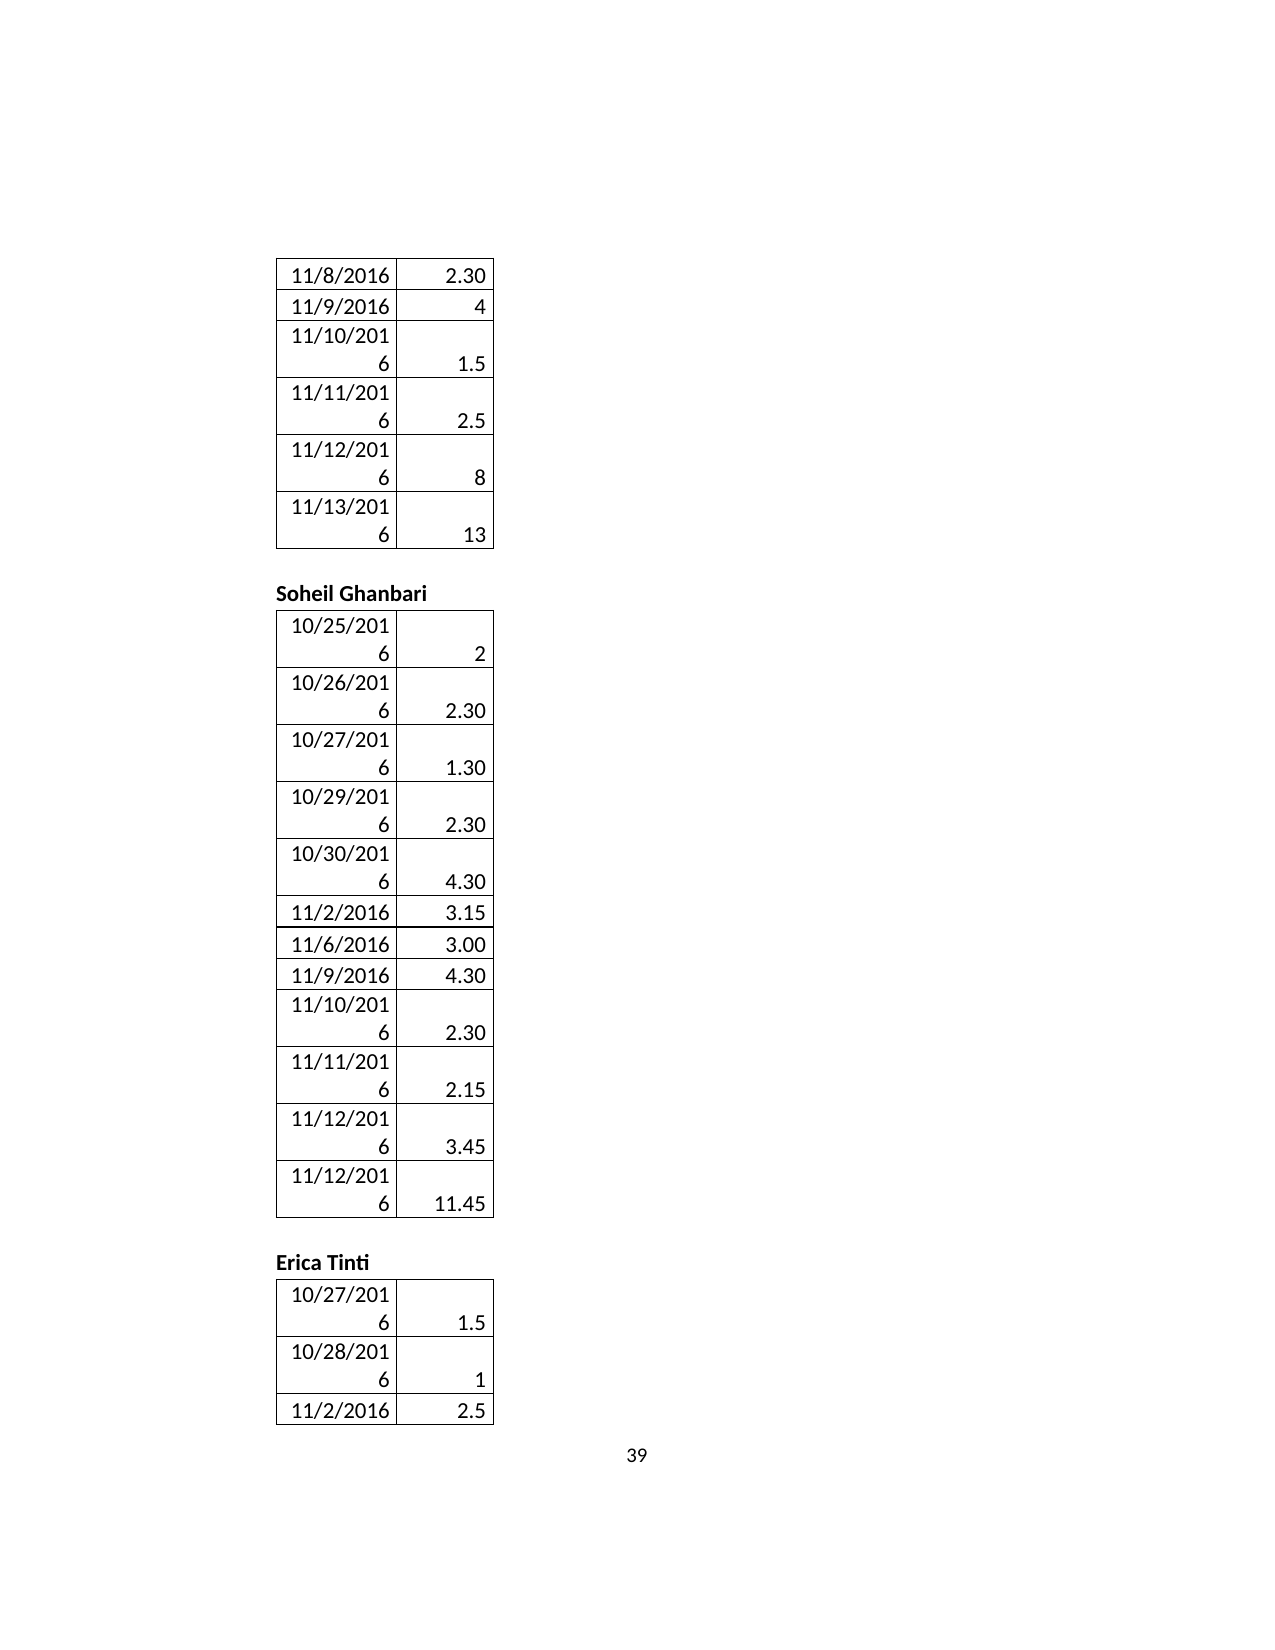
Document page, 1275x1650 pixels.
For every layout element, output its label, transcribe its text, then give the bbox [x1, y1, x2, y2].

table_cell 1 [397, 1337, 493, 1393]
table_header 10/25/2016 [277, 611, 396, 667]
table_cell 11/8/2016 [277, 259, 396, 289]
table_cell 11/12/2016 [277, 435, 396, 491]
table_cell 11/10/2016 [277, 990, 396, 1046]
table_cell 10/28/2016 [277, 1337, 396, 1393]
table_cell 11/9/2016 [277, 290, 396, 320]
table_cell 2.5 [397, 378, 493, 434]
table_cell 11/13/2016 [277, 492, 396, 548]
table_cell 4.30 [397, 959, 493, 989]
table_cell 3.00 [397, 928, 493, 958]
table_cell 10/26/2016 [277, 668, 396, 724]
table_cell 2.30 [397, 990, 493, 1046]
table_cell 11/10/2016 [277, 321, 396, 377]
table_cell 4 [397, 290, 493, 320]
table_cell 4.30 [397, 839, 493, 895]
table_cell 11/2/2016 [277, 1394, 396, 1424]
table_cell 11/12/2016 [277, 1161, 396, 1217]
table_cell 2.30 [397, 668, 493, 724]
table_cell 2.15 [397, 1047, 493, 1103]
table_cell 13 [397, 492, 493, 548]
table_cell 10/29/2016 [277, 782, 396, 838]
table_cell 3.15 [397, 896, 493, 926]
table_header 10/27/2016 [277, 1280, 396, 1336]
table_cell 11/9/2016 [277, 959, 396, 989]
table_cell 10/27/2016 [277, 725, 396, 781]
table_cell 10/30/2016 [277, 839, 396, 895]
table_cell 1.5 [397, 321, 493, 377]
text Soheil Ghanbari [276, 579, 998, 608]
table_cell 3.45 [397, 1104, 493, 1160]
table_cell 11/6/2016 [277, 928, 396, 958]
table_cell 1.30 [397, 725, 493, 781]
table_cell 2.30 [397, 782, 493, 838]
table_header 2 [397, 611, 493, 667]
table_cell 11.45 [397, 1161, 493, 1217]
table_cell 2.30 [397, 259, 493, 289]
table_cell 11/12/2016 [277, 1104, 396, 1160]
table_cell 8 [397, 435, 493, 491]
table_header 1.5 [397, 1280, 493, 1336]
table_cell 11/11/2016 [277, 378, 396, 434]
text Erica Tinti [276, 1248, 998, 1277]
table_cell 2.5 [397, 1394, 493, 1424]
table_cell 11/11/2016 [277, 1047, 396, 1103]
table_cell 11/2/2016 [277, 896, 396, 926]
